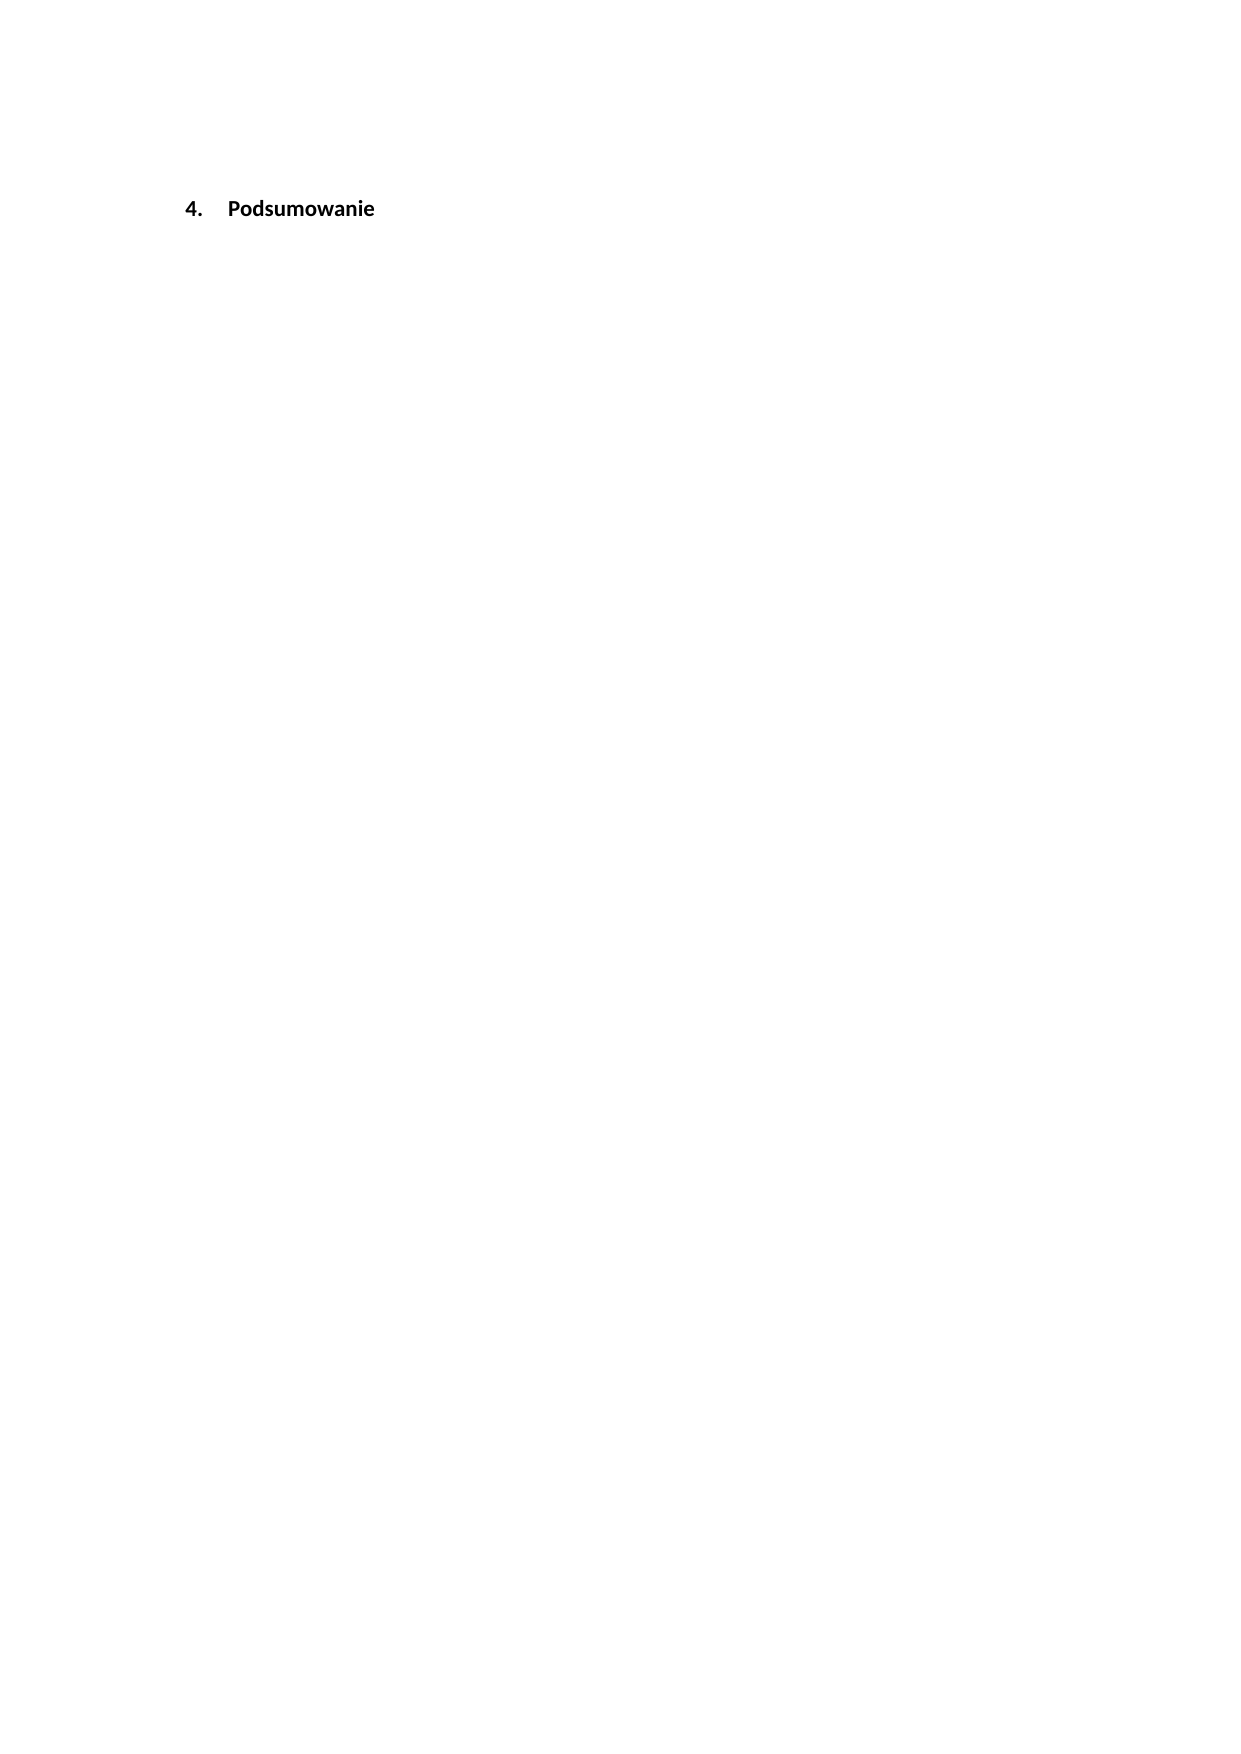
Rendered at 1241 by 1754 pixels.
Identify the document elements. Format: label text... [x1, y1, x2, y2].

list Podsumowanie [185, 194, 1093, 222]
